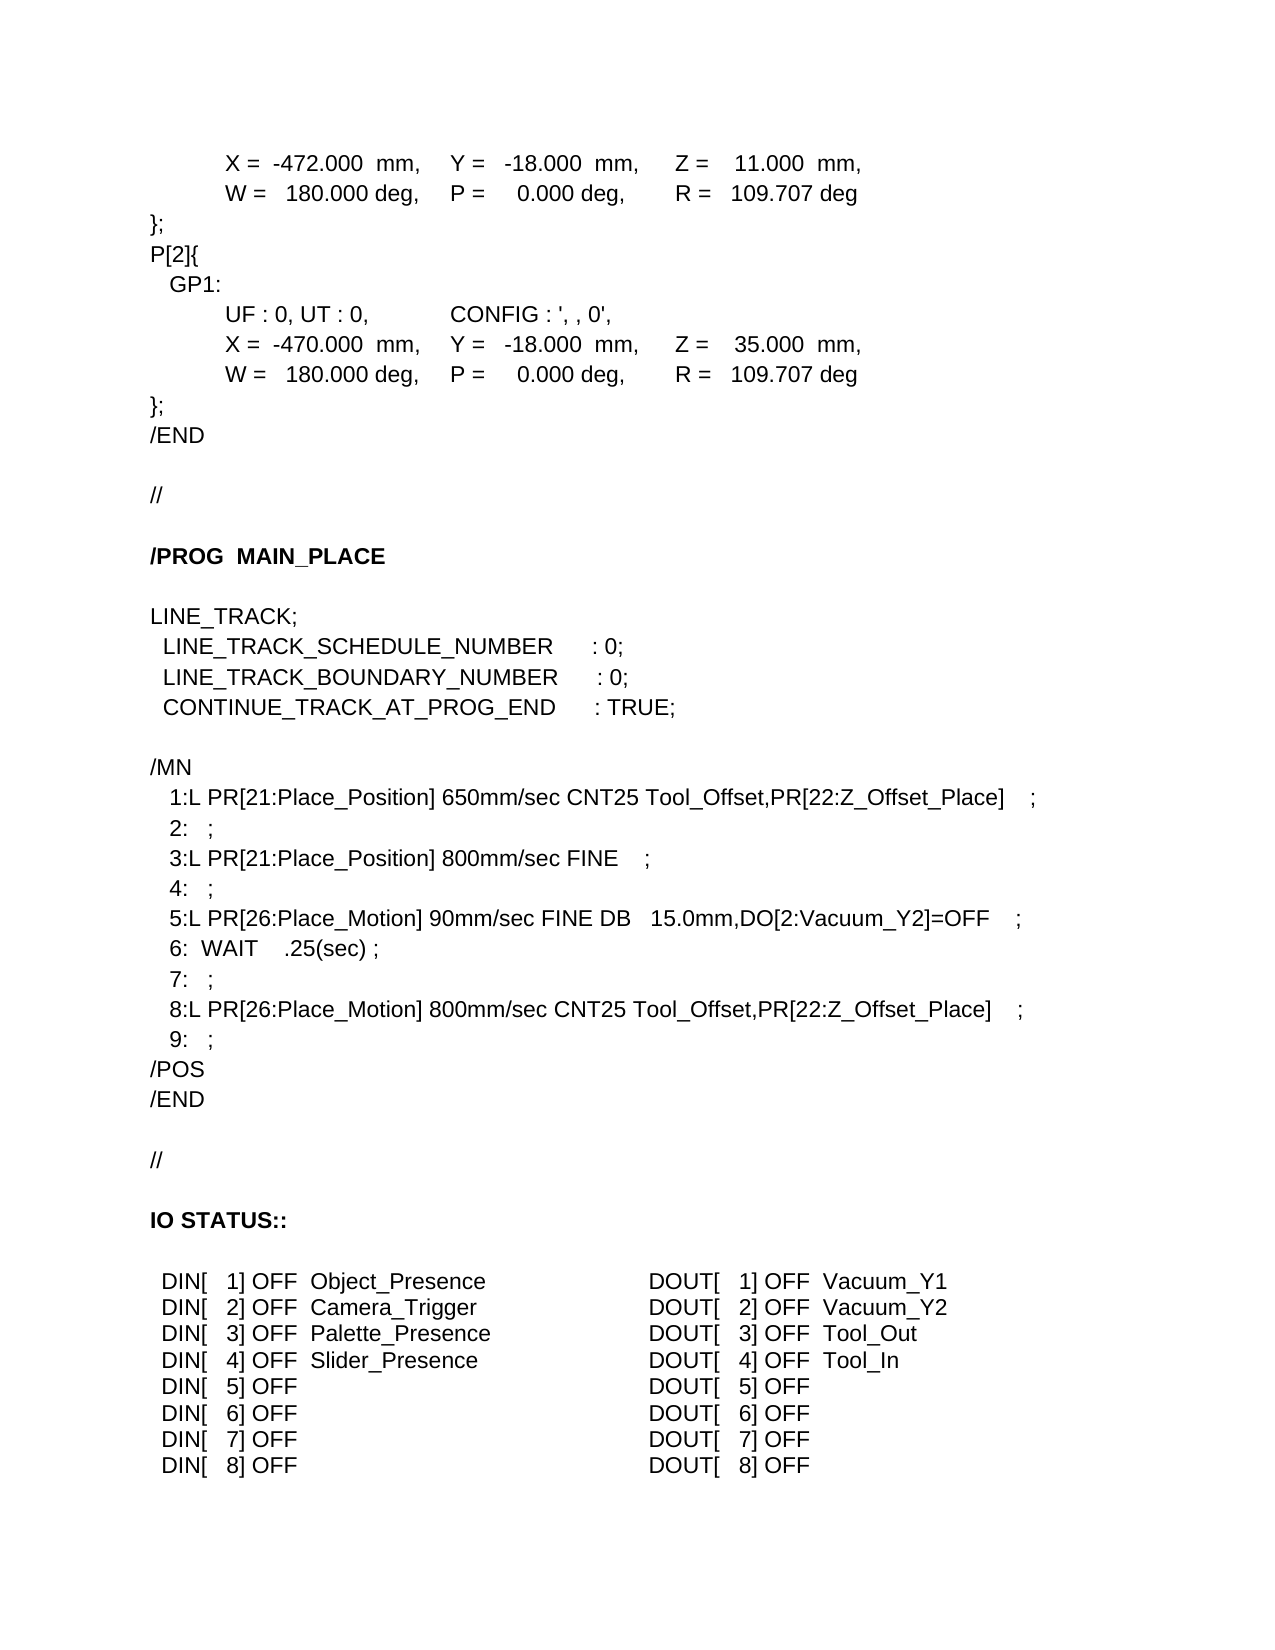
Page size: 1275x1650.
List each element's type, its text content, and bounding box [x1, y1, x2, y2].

text // [150, 1147, 1125, 1173]
text /POS [150, 1056, 1125, 1083]
text W = 180.000 deg, P = 0.000 deg, R = 109.707 deg [150, 361, 1125, 388]
text LINE_TRACK_BOUNDARY_NUMBER : 0; [150, 663, 1125, 690]
text W = 180.000 deg, P = 0.000 deg, R = 109.707 deg [150, 180, 1125, 207]
text 6: WAIT .25(sec) ; [150, 935, 1125, 962]
text P[2]{ [150, 241, 1125, 267]
text CONTINUE_TRACK_AT_PROG_END : TRUE; [150, 694, 1125, 720]
text /END [150, 1086, 1125, 1113]
text 4: ; [150, 875, 1125, 901]
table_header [637, 1268, 1124, 1478]
text 5:L PR[26:Place_Motion] 90mm/sec FINE DB 15.0mm,DO[2:Vacuum_Y2]=OFF ; [150, 905, 1125, 932]
text GP1: [150, 271, 1125, 297]
text }; [150, 392, 1125, 418]
text X = -472.000 mm, Y = -18.000 mm, Z = 11.000 mm, [150, 150, 1125, 176]
text 1:L PR[21:Place_Position] 650mm/sec CNT25 Tool_Offset,PR[22:Z_Offset_Place] ; [150, 784, 1125, 811]
text 2: ; [150, 814, 1125, 841]
text 7: ; [150, 966, 1125, 992]
text 8:L PR[26:Place_Motion] 800mm/sec CNT25 Tool_Offset,PR[22:Z_Offset_Place] ; [150, 996, 1125, 1022]
text // [150, 482, 1125, 509]
text UF : 0, UT : 0, CONFIG : ', , 0', [150, 301, 1125, 327]
text /MN [150, 754, 1125, 781]
text LINE_TRACK_SCHEDULE_NUMBER : 0; [150, 633, 1125, 660]
text 3:L PR[21:Place_Position] 800mm/sec FINE ; [150, 845, 1125, 871]
text 9: ; [150, 1026, 1125, 1052]
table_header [150, 1268, 637, 1478]
text X = -470.000 mm, Y = -18.000 mm, Z = 35.000 mm, [150, 331, 1125, 358]
text /END [150, 422, 1125, 448]
text IO STATUS:: [150, 1207, 1125, 1234]
text LINE_TRACK; [150, 603, 1125, 629]
text /PROG MAIN_PLACE [150, 543, 1125, 569]
text }; [150, 210, 1125, 237]
